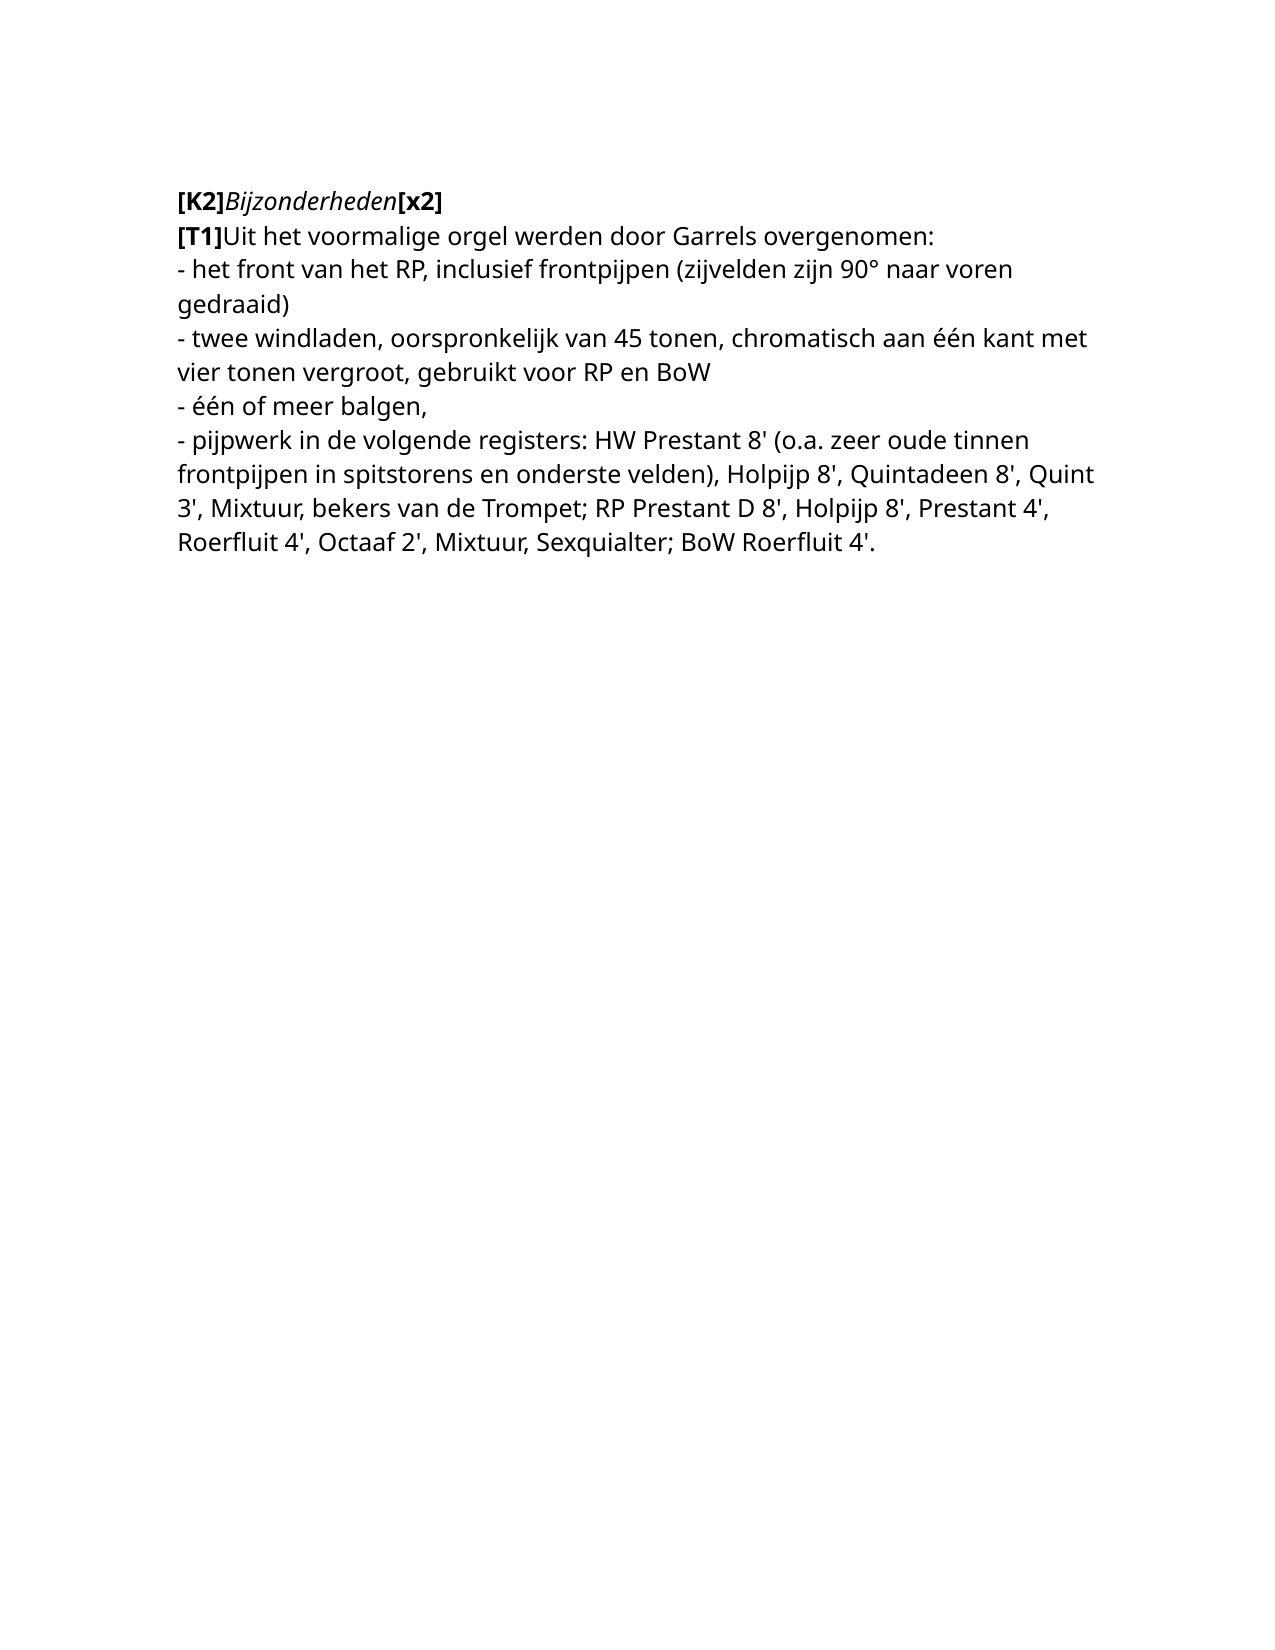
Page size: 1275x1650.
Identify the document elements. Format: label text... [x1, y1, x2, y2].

text - één of meer balgen, [177, 388, 1098, 422]
text [T1]Uit het voormalige orgel werden door Garrels overgenomen: [177, 218, 1098, 252]
text - het front van het RP, inclusief frontpijpen (zijvelden zijn 90° naar voren gedraaid) [177, 252, 1098, 320]
text - pijpwerk in de volgende registers: HW Prestant 8' (o.a. zeer oude tinnen frontpijpen in spitstorens en onderste velden), Holpijp 8', Quintadeen 8', Quint 3', Mixtuur, bekers van de Trompet; RP Prestant D 8', Holpijp 8', Prestant 4', Roerfluit 4', Octaaf 2', Mixtuur, Sexquialter; BoW Roerfluit 4'. [177, 422, 1098, 559]
text [K2]Bijzonderheden[x2] [177, 184, 1098, 218]
text - twee windladen, oorspronkelijk van 45 tonen, chromatisch aan één kant met vier tonen vergroot, gebruikt voor RP en BoW [177, 320, 1098, 388]
